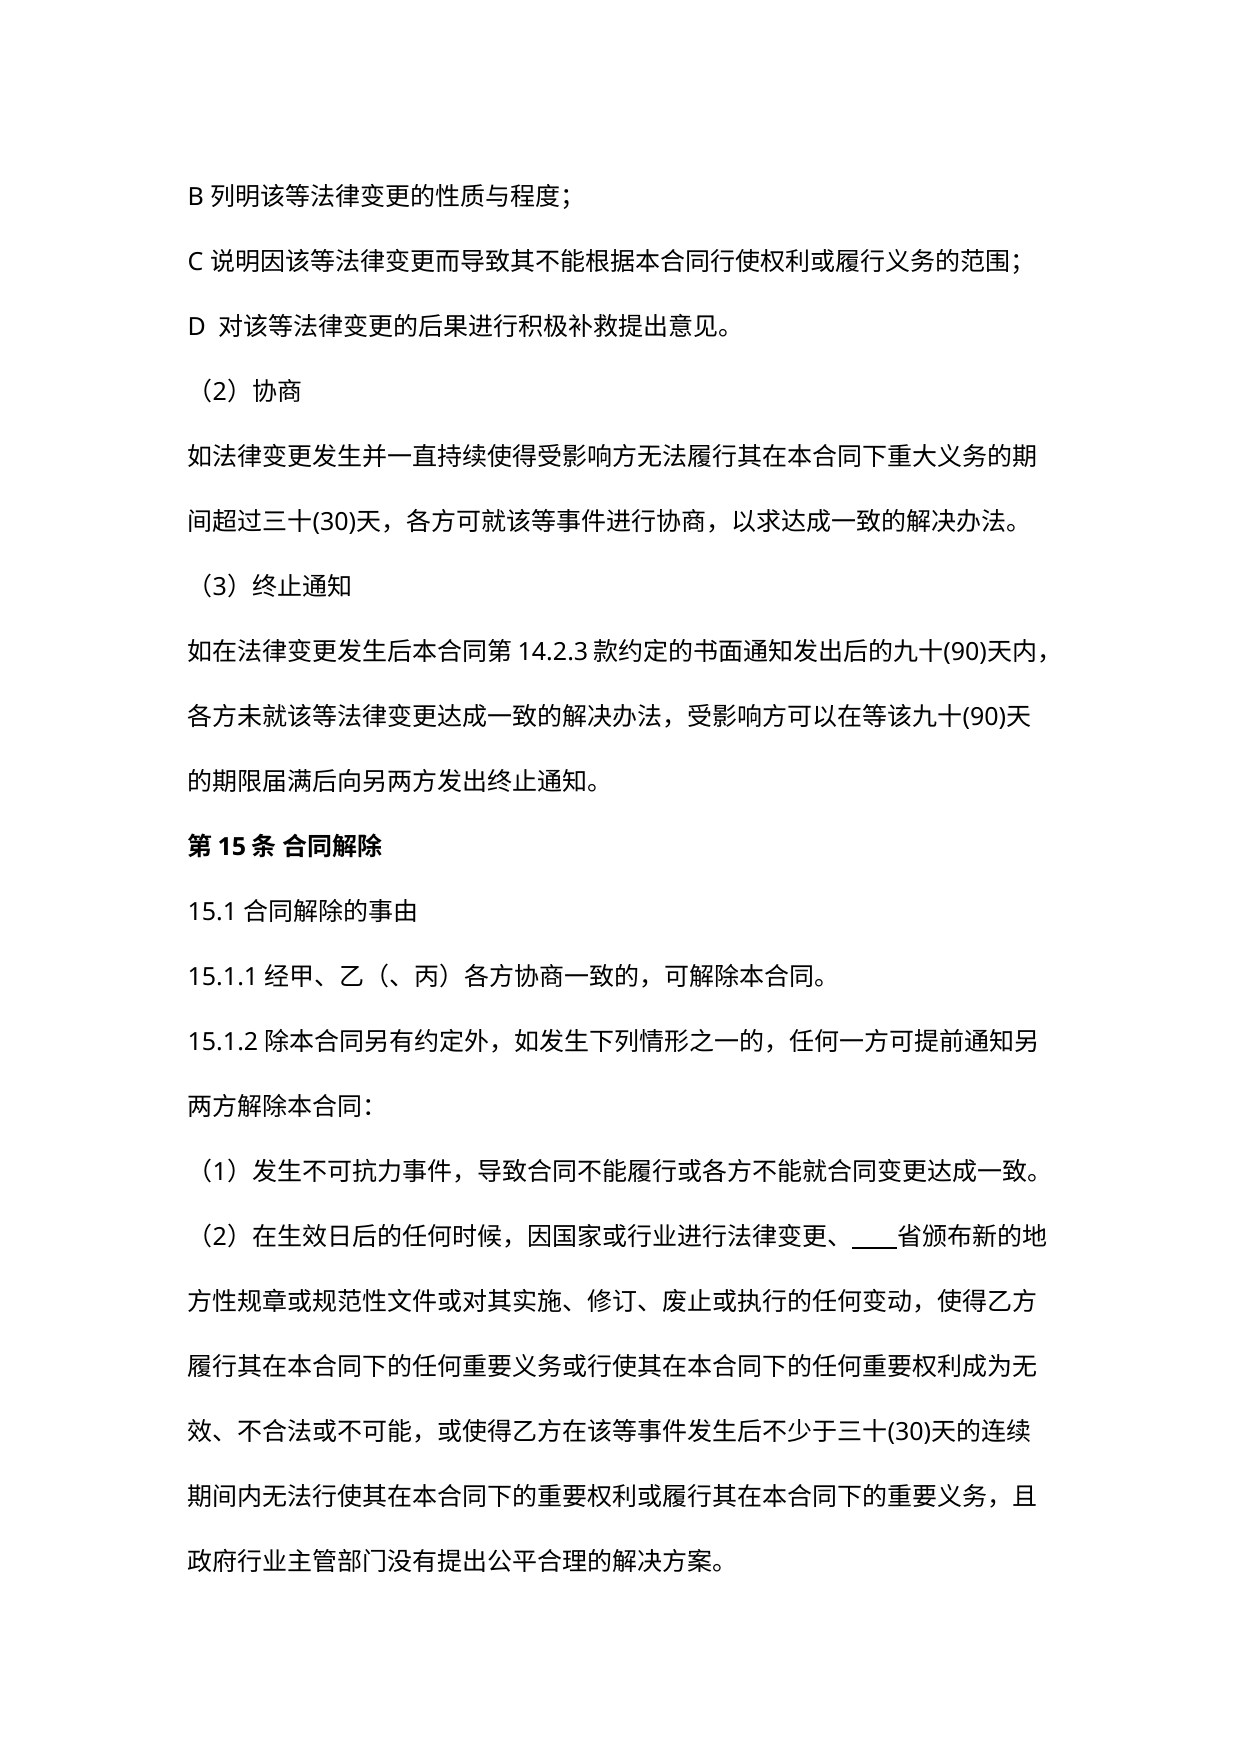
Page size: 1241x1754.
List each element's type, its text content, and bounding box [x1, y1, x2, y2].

text 15.1 合同解除的事由 [187, 877, 1053, 942]
text 15.1.2 除本合同另有约定外，如发生下列情形之一的，任何一方可提前通知另两方解除本合同： [187, 1007, 1053, 1137]
text （1）发生不可抗力事件，导致合同不能履行或各方不能就合同变更达成一致。 [187, 1137, 1053, 1202]
text D 对该等法律变更的后果进行积极补救提出意见。 [187, 292, 1053, 357]
text （3）终止通知 [187, 552, 1053, 617]
text （2）协商 [187, 357, 1053, 422]
text （2）在生效日后的任何时候，因国家或行业进行法律变更、 省颁布新的地方性规章或规范性文件或对其实施、修订、废止或执行的任何变动，使得乙方履行其在本合同下的任何重要义务或行使其在本合同下的任何重要权利成为无效、不合法或不可能，或使得乙方在该等事件发生后不少于三十(30)天的连续期间内无法行使其在本合同下的重要权利或履行其在本合同下的重要义务，且政府行业主管部门没有提出公平合理的解决方案。 [187, 1202, 1053, 1592]
text C 说明因该等法律变更而导致其不能根据本合同行使权利或履行义务的范围； [187, 227, 1053, 292]
subtitle 第15条 合同解除 [187, 812, 1053, 877]
text B 列明该等法律变更的性质与程度； [187, 162, 1053, 227]
text 如法律变更发生并一直持续使得受影响方无法履行其在本合同下重大义务的期间超过三十(30)天，各方可就该等事件进行协商，以求达成一致的解决办法。 [187, 422, 1053, 552]
text 15.1.1 经甲、乙（、丙）各方协商一致的，可解除本合同。 [187, 942, 1053, 1007]
text 如在法律变更发生后本合同第14.2.3款约定的书面通知发出后的九十(90)天内，各方未就该等法律变更达成一致的解决办法，受影响方可以在等该九十(90)天的期限届满后向另两方发出终止通知。 [187, 617, 1053, 812]
